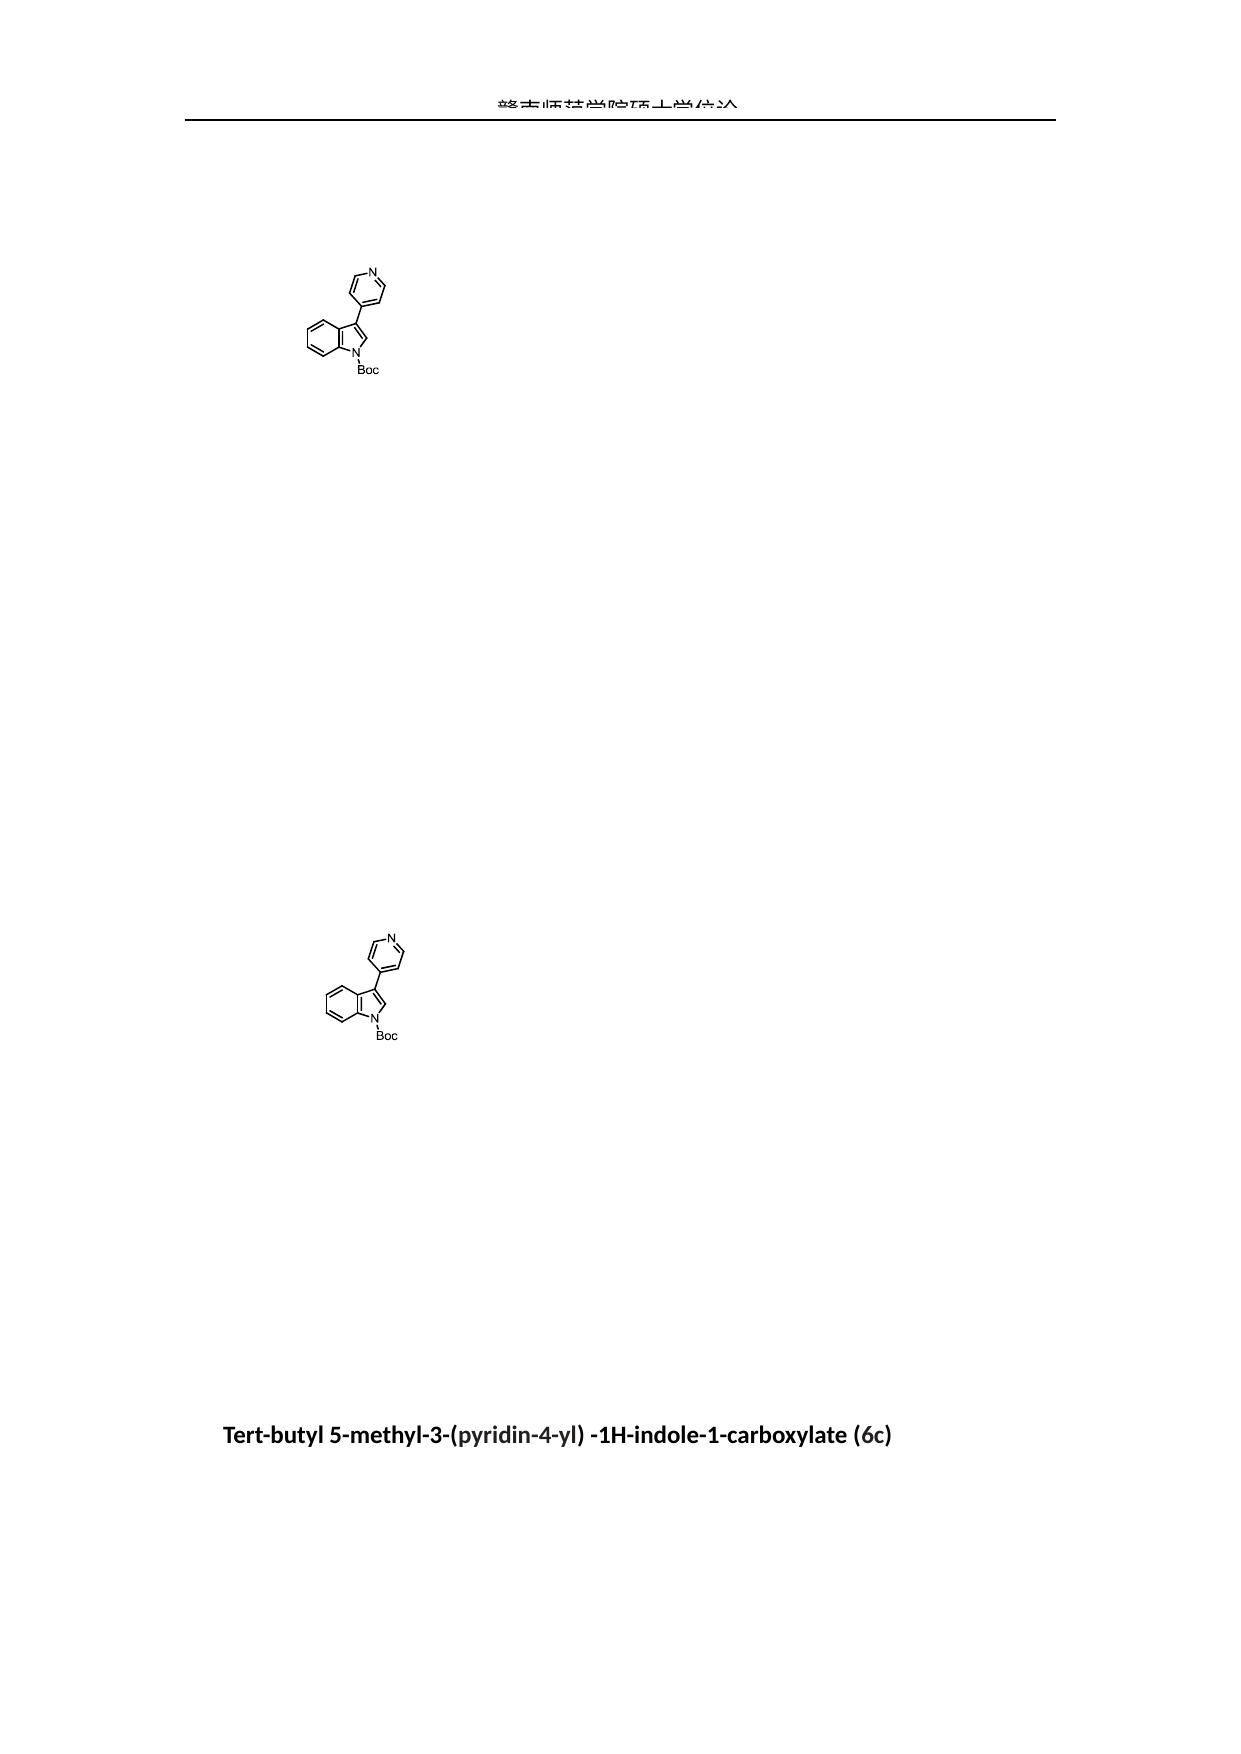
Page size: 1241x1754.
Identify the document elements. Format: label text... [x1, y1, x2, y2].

picture [191, 121, 1054, 722]
text Tert-butyl 5-methyl-3-(pyridin-4-yl) -1H-indole-1-carboxylate (6c) [173, 1401, 1067, 1449]
picture [191, 736, 1054, 1338]
